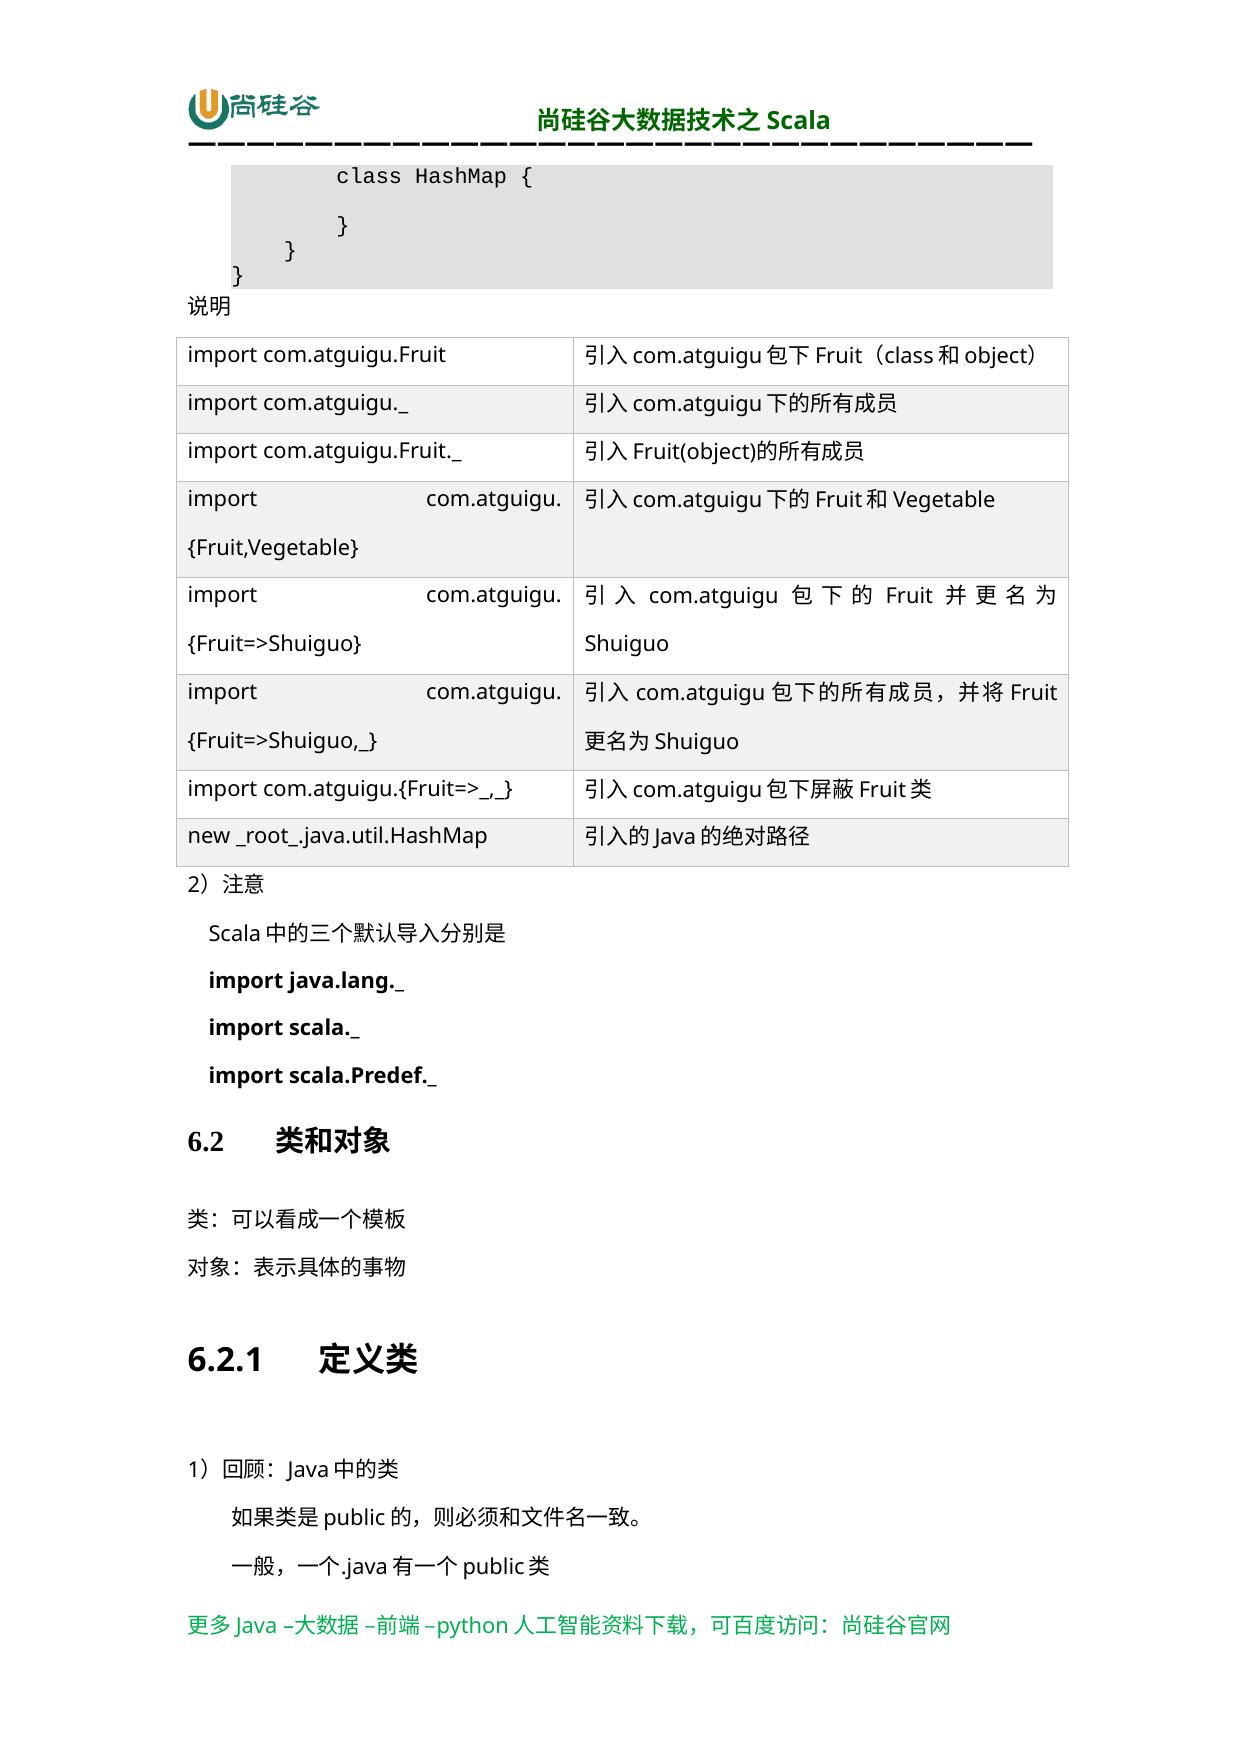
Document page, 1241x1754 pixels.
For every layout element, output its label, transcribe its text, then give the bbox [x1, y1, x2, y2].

text 类：可以看成一个模板 [187, 1201, 1053, 1234]
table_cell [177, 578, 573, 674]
text import scala._ [187, 1011, 1053, 1043]
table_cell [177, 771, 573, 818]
text 2）注意 [187, 867, 1053, 899]
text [231, 165, 1053, 289]
text 对象：表示具体的事物 [187, 1249, 1053, 1282]
text 1）回顾：Java中的类 [187, 1452, 1053, 1484]
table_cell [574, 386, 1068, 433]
text 如果类是public的，则必须和文件名一致。 [187, 1500, 1053, 1533]
text import java.lang._ [187, 963, 1053, 996]
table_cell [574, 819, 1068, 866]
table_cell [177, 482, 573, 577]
picture [187, 88, 320, 130]
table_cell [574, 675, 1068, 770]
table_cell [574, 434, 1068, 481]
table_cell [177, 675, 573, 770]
text Scala中的三个默认导入分别是 [187, 915, 1053, 948]
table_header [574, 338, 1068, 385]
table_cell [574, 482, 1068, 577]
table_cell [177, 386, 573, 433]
subtitle 类和对象 [187, 1106, 1053, 1171]
subtitle 定义类 [187, 1325, 1053, 1390]
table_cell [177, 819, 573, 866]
text 一般，一个.java有一个public类 [187, 1548, 1053, 1581]
text 说明 [187, 289, 1053, 321]
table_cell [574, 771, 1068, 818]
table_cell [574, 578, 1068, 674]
text import scala.Predef._ [187, 1058, 1053, 1091]
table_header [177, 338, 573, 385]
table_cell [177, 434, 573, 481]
